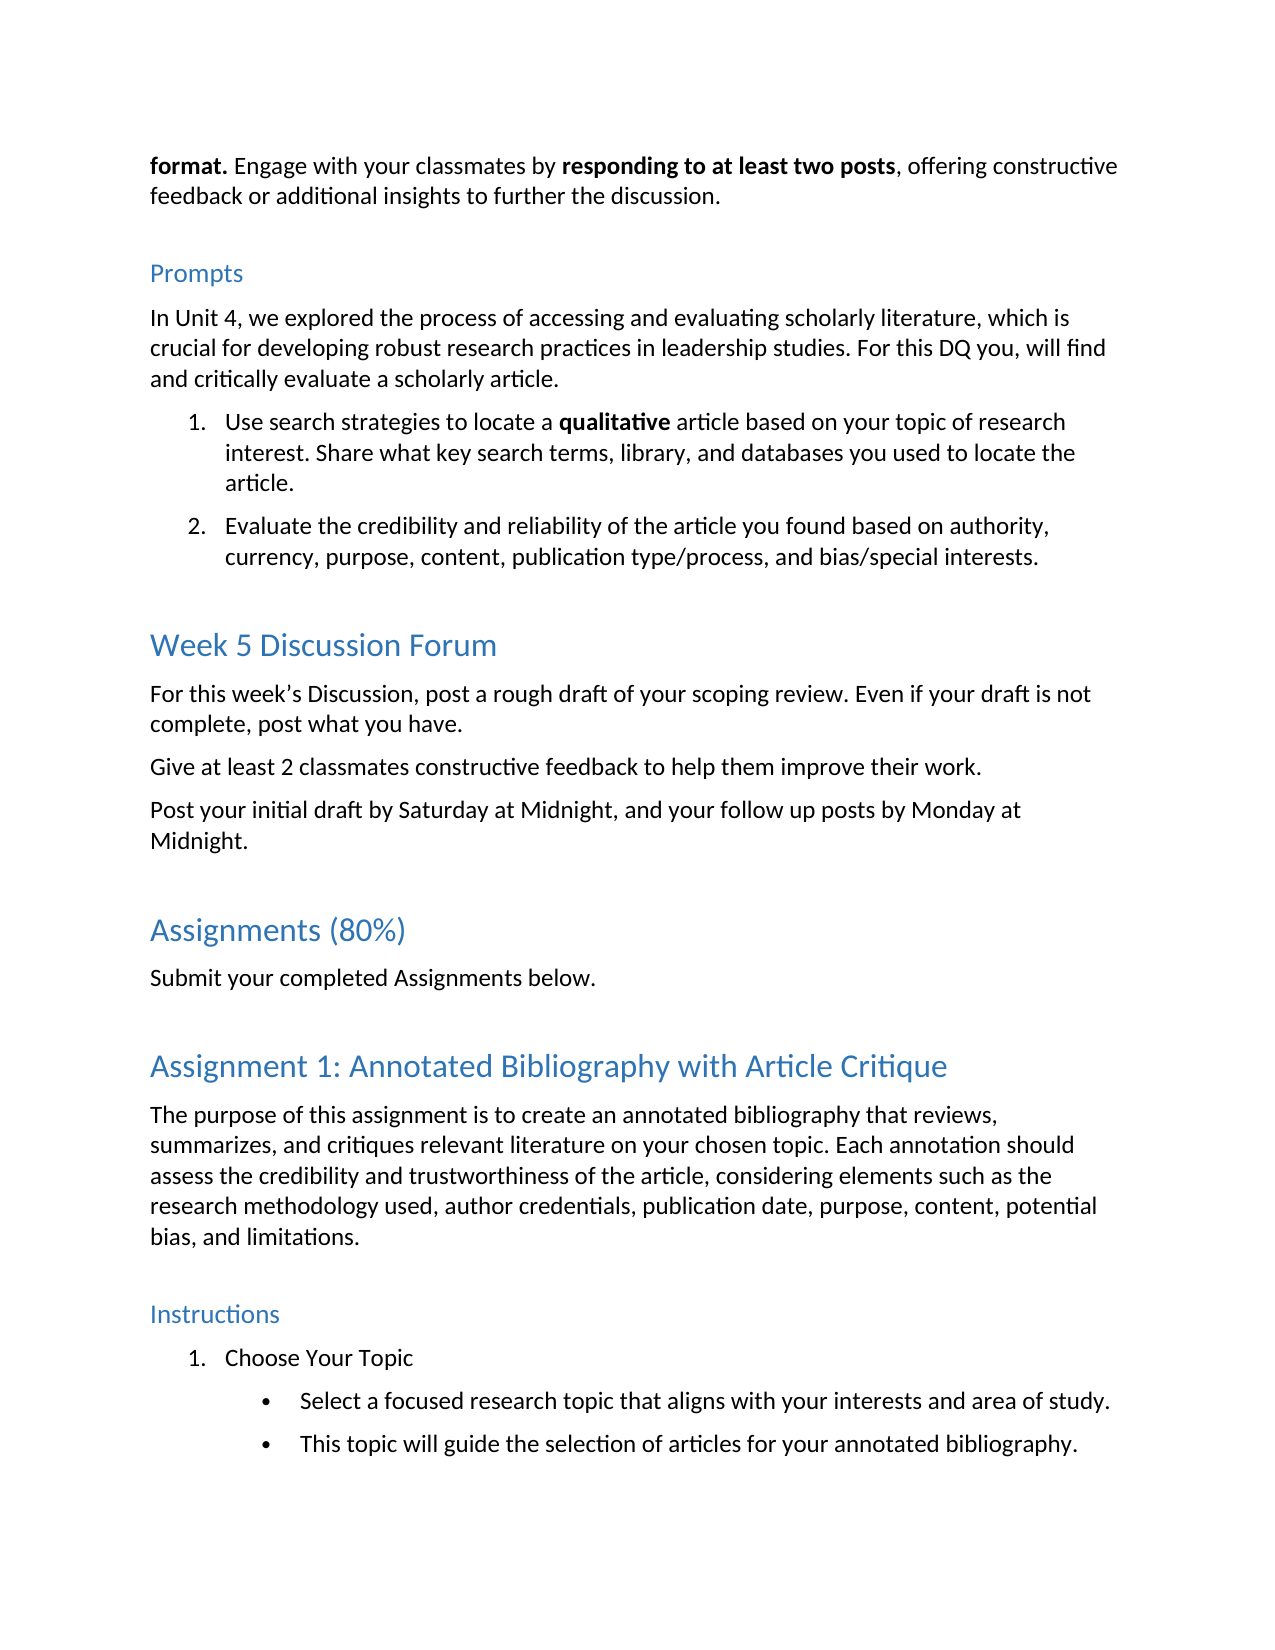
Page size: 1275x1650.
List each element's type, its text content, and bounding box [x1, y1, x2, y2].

text Submit your completed Assignments below. [150, 962, 1125, 992]
list Use search strategies to locate a qualitative article based on your topic of research interest. Share what key search terms, library, and databases you used to locate the article. [187, 406, 1125, 498]
subtitle Week 5 Discussion Forum [150, 584, 1125, 665]
text For this week’s Discussion, post a rough draft of your scoping review. Even if your draft is not complete, post what you have. [150, 678, 1125, 739]
list This topic will guide the selection of articles for your annotated bibliography. [262, 1428, 1125, 1459]
text The purpose of this assignment is to create an annotated bibliography that reviews, summarizes, and critiques relevant literature on your chosen topic. Each annotation should assess the credibility and trustworthiness of the article, considering elements such as the research methodology used, author credentials, publication date, purpose, content, potential bias, and limitations. [150, 1099, 1125, 1251]
subtitle Assignment 1: Annotated Bibliography with Article Critique [150, 1005, 1125, 1086]
list Evaluate the credibility and reliability of the article you found based on authority, currency, purpose, content, publication type/process, and bias/special interests. [187, 510, 1125, 571]
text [150, 150, 1125, 211]
subtitle Assignments (80%) [150, 868, 1125, 949]
text In Unit 4, we explored the process of accessing and evaluating scholarly literature, which is crucial for developing robust research practices in leadership studies. For this DQ you, will find and critically evaluate a scholarly article. [150, 302, 1125, 394]
list Select a focused research topic that aligns with your interests and area of study. [262, 1385, 1125, 1416]
subtitle Prompts [150, 223, 1125, 289]
text Post your initial draft by Saturday at Midnight, and your follow up posts by Monday at Midnight. [150, 794, 1125, 855]
list Choose Your Topic [187, 1342, 1125, 1373]
subtitle Instructions [150, 1264, 1125, 1330]
text Give at least 2 classmates constructive feedback to help them improve their work. [150, 751, 1125, 782]
